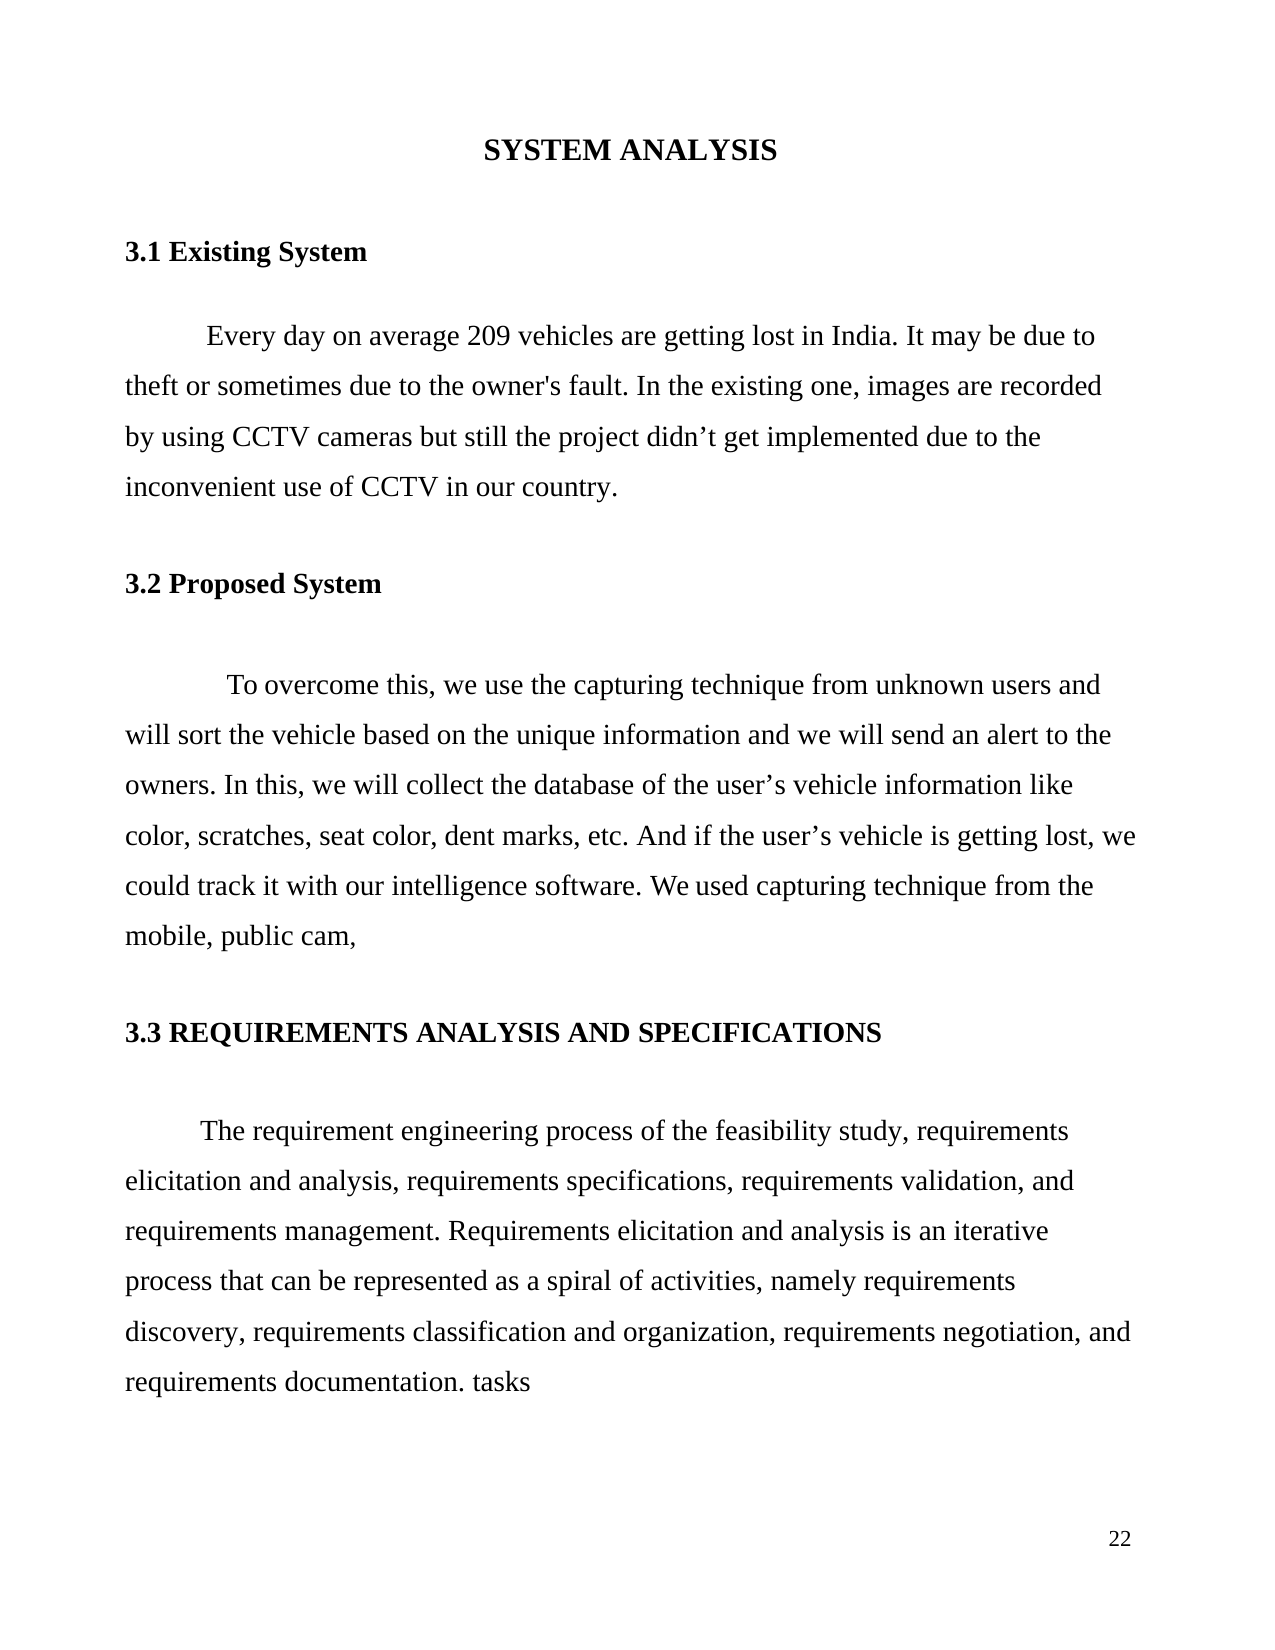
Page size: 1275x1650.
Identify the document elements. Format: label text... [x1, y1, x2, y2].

text The requirement engineering process of the feasibility study, requirements elicitation and analysis, requirements specifications, requirements validation, and requirements management. Requirements elicitation and analysis is an iterative process that can be represented as a spiral of activities, namely requirements discovery, requirements classification and organization, requirements negotiation, and requirements documentation. tasks [125, 1113, 1133, 1398]
subtitle Existing System [125, 234, 1227, 268]
text To overcome this, we use the capturing technique from unknown users and will sort the vehicle based on the unique information and we will send an alert to the owners. In this, we will collect the database of the user’s vehicle information like color, scratches, seat color, dent marks, etc. And if the user’s vehicle is getting lost, we could track it with our intelligence software. We used capturing technique from the mobile, public cam, [125, 667, 1138, 952]
subtitle REQUIREMENTS ANALYSIS AND SPECIFICATIONS [125, 1016, 1227, 1049]
subtitle Proposed System [125, 566, 1227, 600]
subtitle SYSTEM ANALYSIS [313, 131, 948, 167]
text Every day on average 209 vehicles are getting lost in India. It may be due to theft or sometimes due to the owner's fault. In the existing one, images are recorded by using CCTV cameras but still the project didn’t get implemented due to the inconvenient use of CCTV in our country. [125, 318, 1120, 503]
